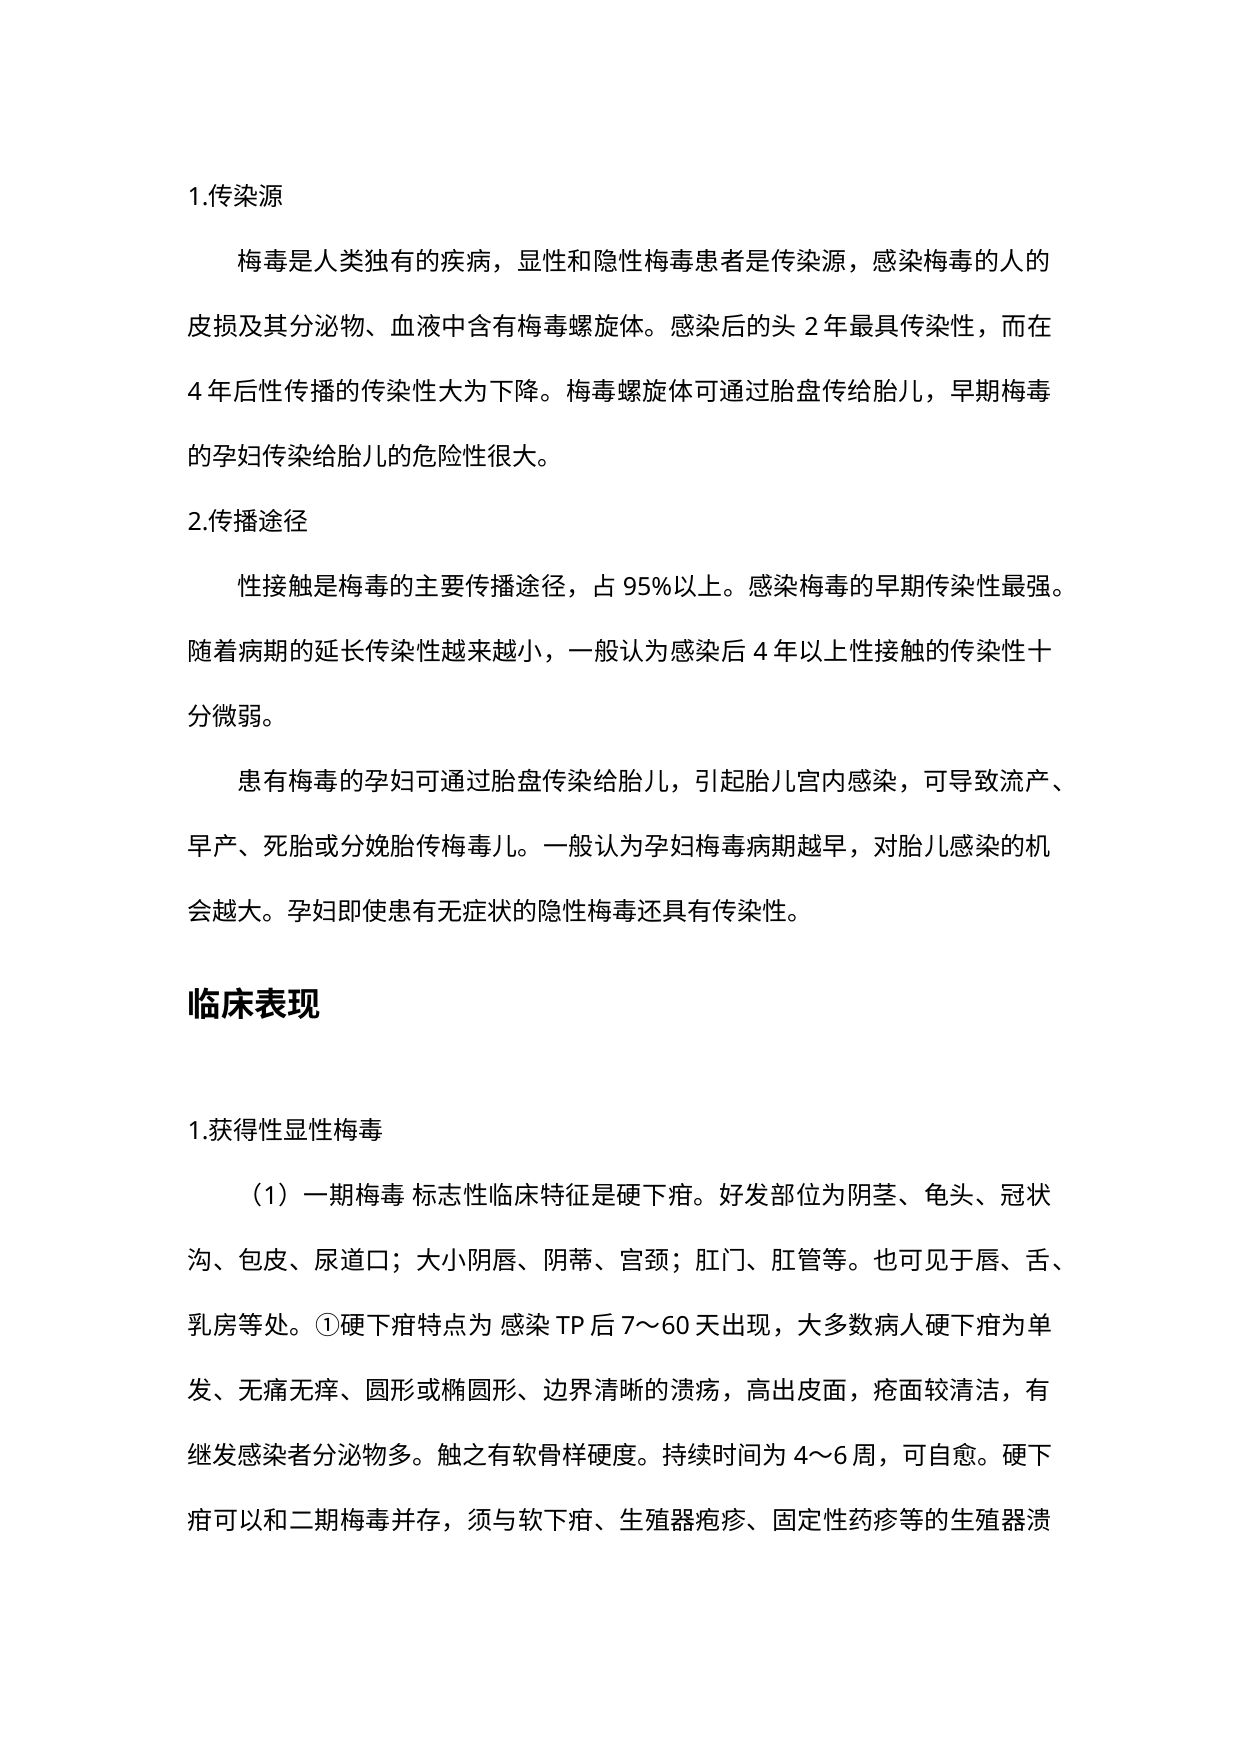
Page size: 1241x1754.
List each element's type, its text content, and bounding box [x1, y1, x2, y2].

subtitle 临床表现 [187, 969, 1053, 1034]
text 患有梅毒的孕妇可通过胎盘传染给胎儿，引起胎儿宫内感染，可导致流产、早产、死胎或分娩胎传梅毒儿。一般认为孕妇梅毒病期越早，对胎儿感染的机会越大。孕妇即使患有无症状的隐性梅毒还具有传染性。 [187, 747, 1053, 942]
text 1.传染源 [187, 162, 1053, 227]
text 1.获得性显性梅毒 [187, 1096, 1053, 1161]
text 梅毒是人类独有的疾病，显性和隐性梅毒患者是传染源，感染梅毒的人的皮损及其分泌物、血液中含有梅毒螺旋体。感染后的头2年最具传染性，而在4年后性传播的传染性大为下降。梅毒螺旋体可通过胎盘传给胎儿，早期梅毒的孕妇传染给胎儿的危险性很大。 [187, 227, 1053, 487]
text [187, 1161, 1053, 1551]
text 2.传播途径 [187, 487, 1053, 552]
text 性接触是梅毒的主要传播途径，占95%以上。感染梅毒的早期传染性最强。随着病期的延长传染性越来越小，一般认为感染后4年以上性接触的传染性十分微弱。 [187, 552, 1053, 747]
